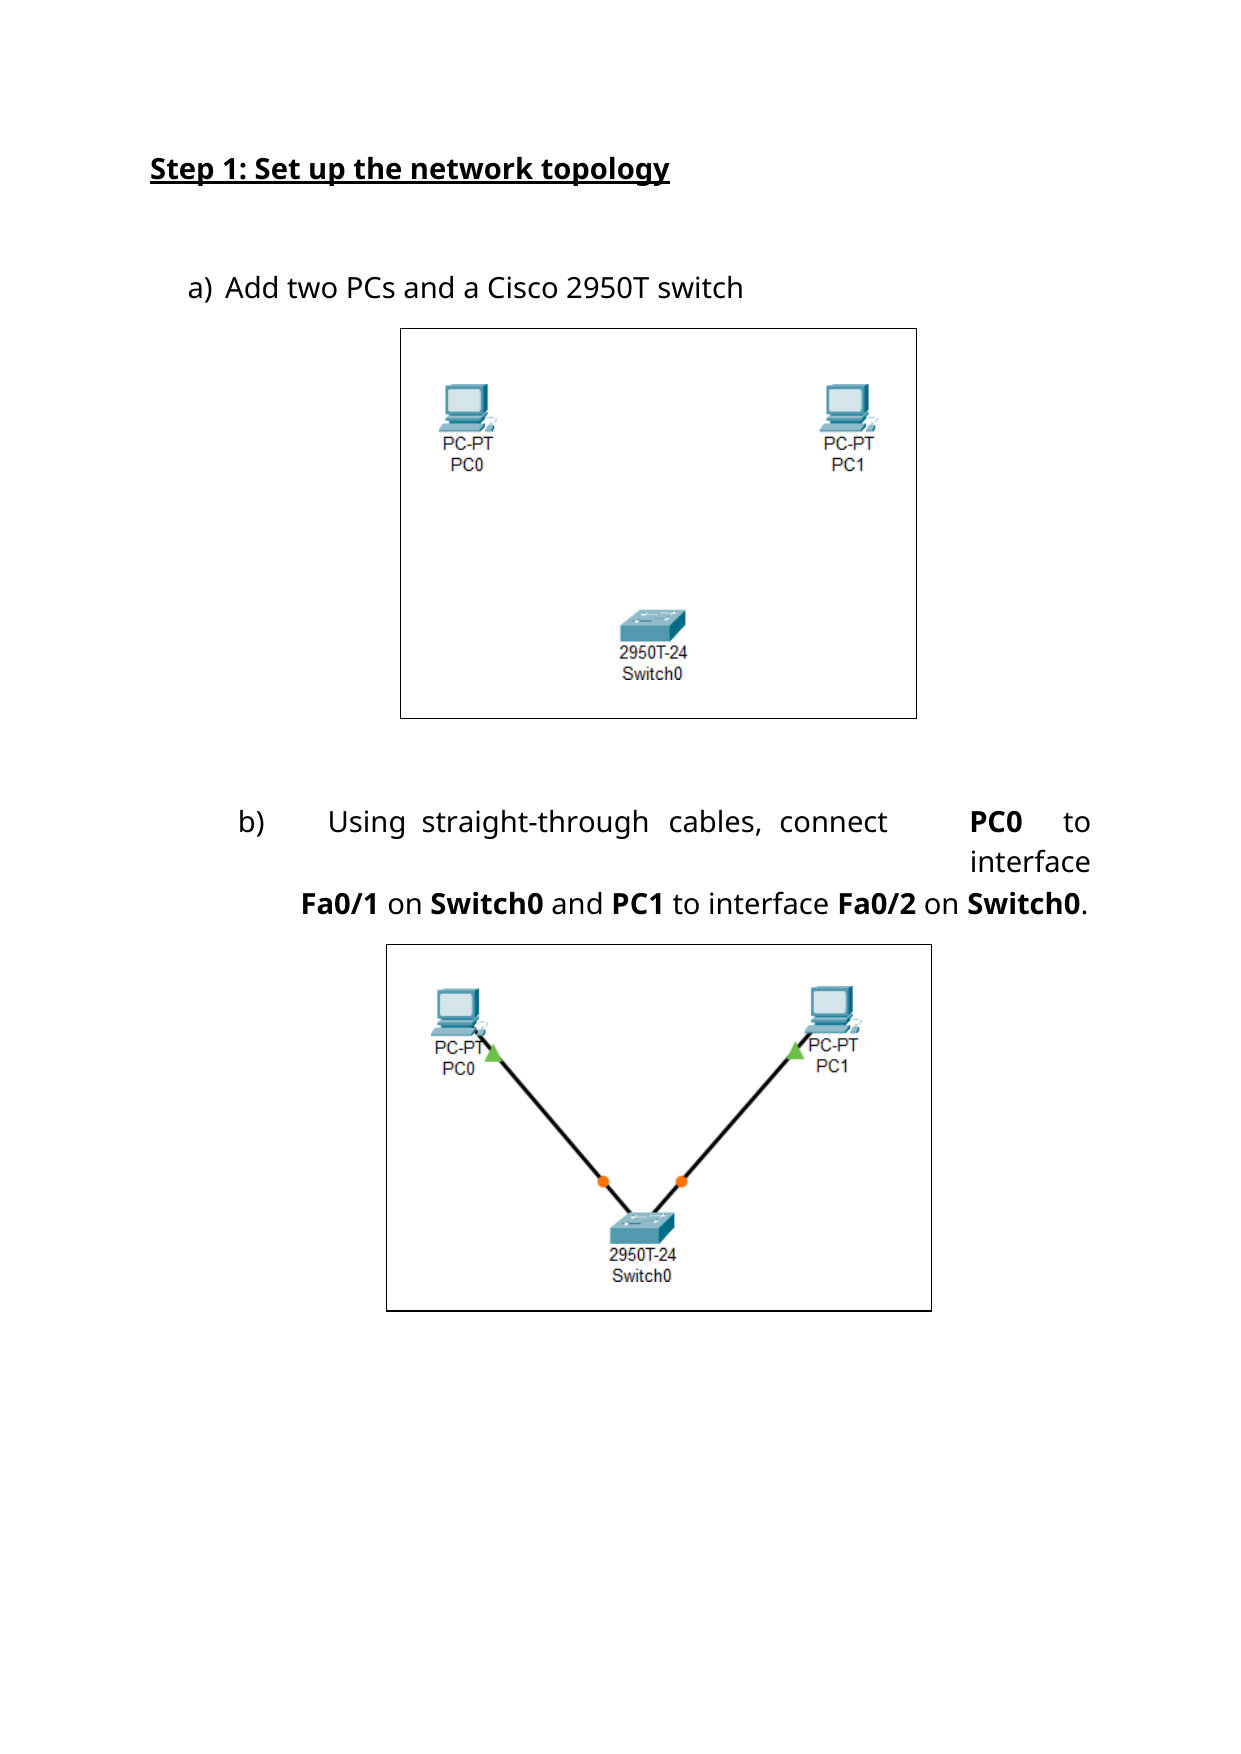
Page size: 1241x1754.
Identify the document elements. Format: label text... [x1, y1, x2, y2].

picture [431, 986, 862, 1282]
text Fa0/1 on Switch0 and PC1 to interface Fa0/2 on Switch0. [135, 883, 1088, 923]
list Add two PCs and a Cisco 2950T switch [187, 267, 1115, 307]
list Using straight-through cables, connect PC0 to interface [135, 801, 1091, 881]
picture [439, 384, 878, 680]
text Step 1: Set up the network topology [150, 148, 1115, 188]
